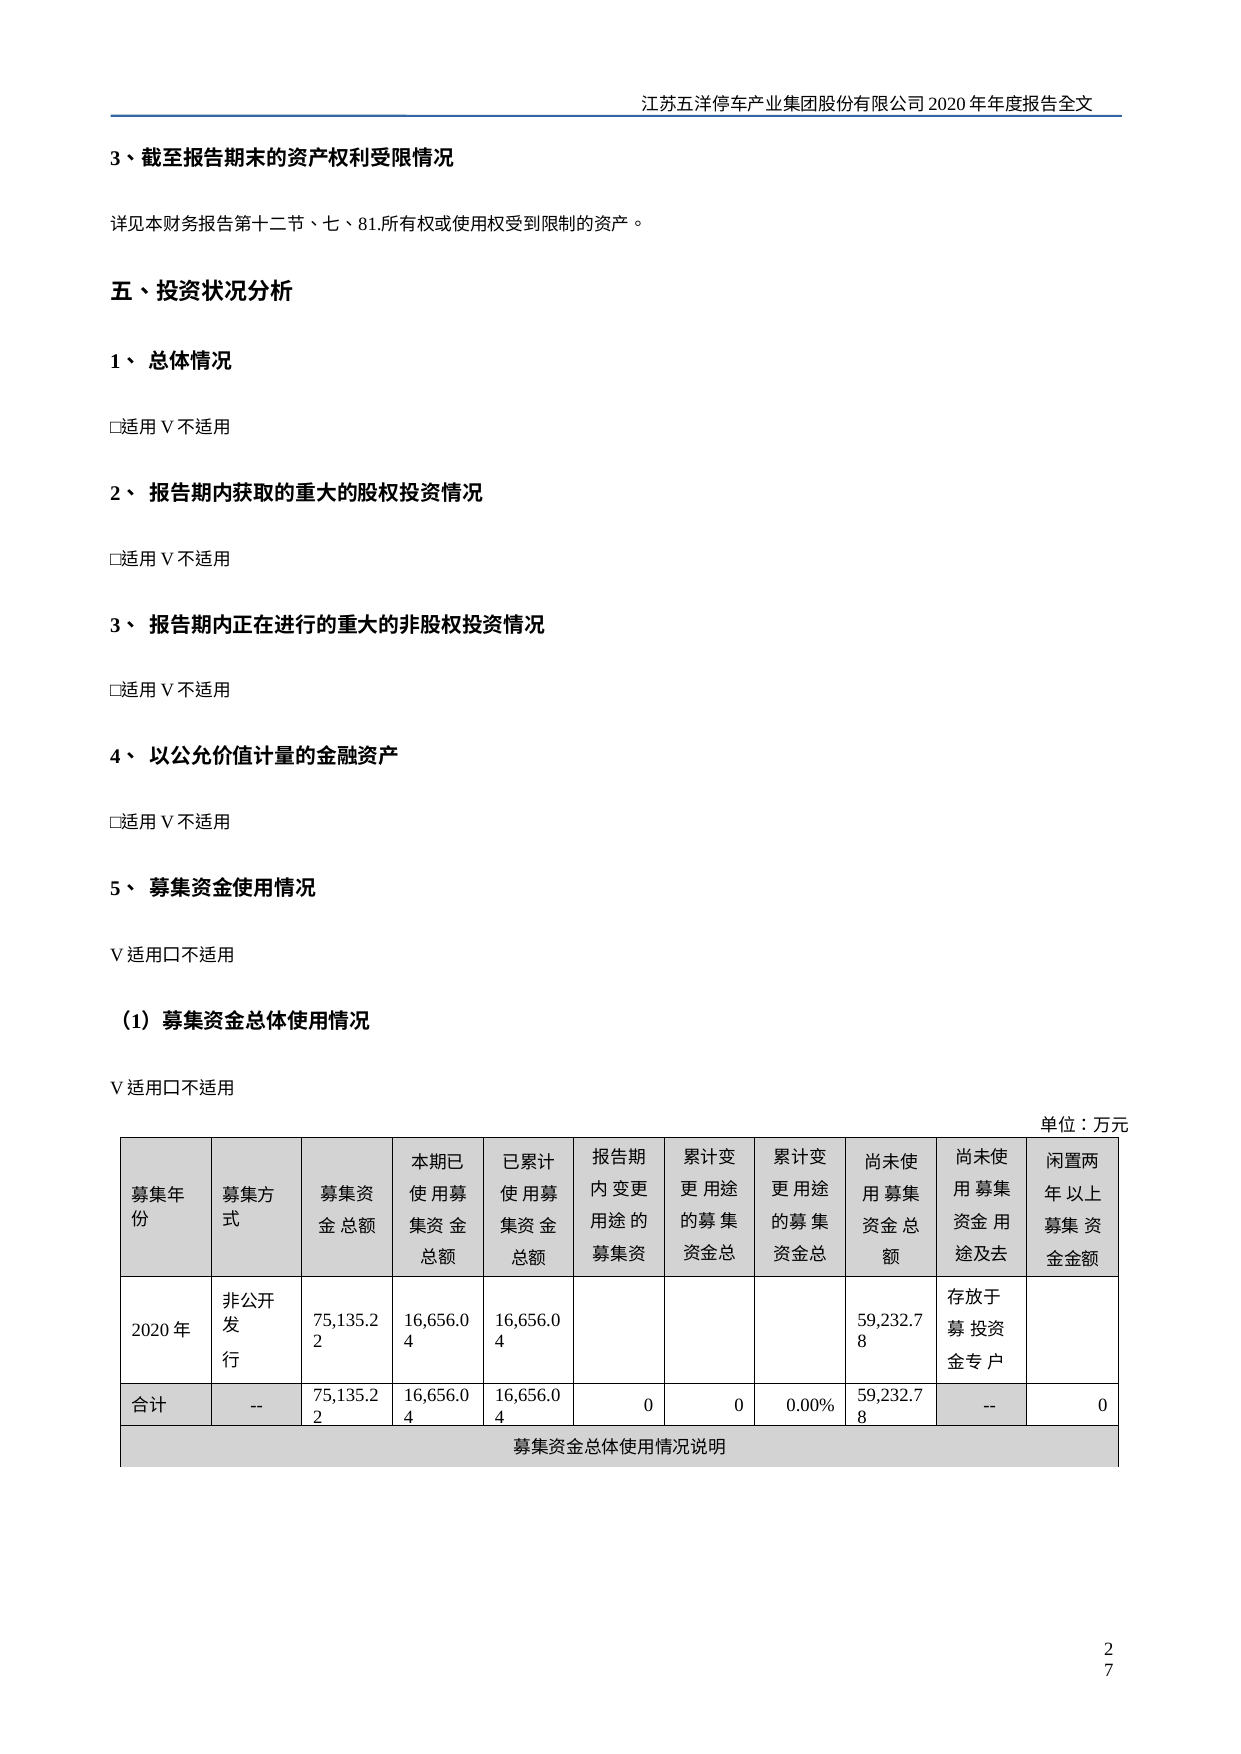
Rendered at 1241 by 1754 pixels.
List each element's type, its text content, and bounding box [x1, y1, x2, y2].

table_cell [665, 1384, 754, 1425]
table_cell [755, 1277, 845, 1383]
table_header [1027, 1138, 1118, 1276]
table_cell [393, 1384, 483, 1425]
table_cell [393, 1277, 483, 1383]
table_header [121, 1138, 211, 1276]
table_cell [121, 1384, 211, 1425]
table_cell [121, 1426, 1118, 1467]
text V适用口不适用 [110, 1074, 1128, 1100]
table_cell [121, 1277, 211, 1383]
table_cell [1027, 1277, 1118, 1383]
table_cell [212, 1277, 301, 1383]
text 详见本财务报告第十二节、七、81.所有权或使用权受到限制的资产。 [110, 212, 1128, 236]
text □适用V不适用 [110, 809, 1128, 834]
text （1）募集资金总体使用情况 [110, 1006, 1128, 1035]
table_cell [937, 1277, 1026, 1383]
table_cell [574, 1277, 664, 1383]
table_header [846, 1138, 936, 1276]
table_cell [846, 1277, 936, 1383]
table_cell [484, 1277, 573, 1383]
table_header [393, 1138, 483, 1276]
text 1、 总体情况 [110, 346, 1128, 374]
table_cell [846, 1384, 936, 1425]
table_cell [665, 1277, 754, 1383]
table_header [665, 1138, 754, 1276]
text V适用口不适用 [110, 941, 1128, 967]
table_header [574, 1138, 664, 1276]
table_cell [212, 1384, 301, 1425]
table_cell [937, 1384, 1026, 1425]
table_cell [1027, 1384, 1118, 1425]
text 4、 以公允价值计量的金融资产 [110, 741, 1128, 770]
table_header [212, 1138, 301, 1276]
text □适用V不适用 [110, 546, 1128, 570]
text 3、截至报告期末的资产权利受限情况 [110, 143, 1128, 172]
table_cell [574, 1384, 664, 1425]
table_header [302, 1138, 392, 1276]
text □适用V不适用 [110, 414, 1128, 438]
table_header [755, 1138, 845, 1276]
text 单位：万元 [110, 1112, 1128, 1137]
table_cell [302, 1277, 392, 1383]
text 5、 募集资金使用情况 [110, 873, 1128, 902]
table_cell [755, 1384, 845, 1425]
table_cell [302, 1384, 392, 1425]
text 2、 报告期内获取的重大的股权投资情况 [110, 478, 1128, 506]
text 五、投资状况分析 [110, 275, 1128, 307]
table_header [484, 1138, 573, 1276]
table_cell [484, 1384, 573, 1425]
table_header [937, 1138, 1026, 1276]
text □适用V不适用 [110, 678, 1128, 702]
text 3、 报告期内正在进行的重大的非股权投资情况 [110, 610, 1128, 638]
